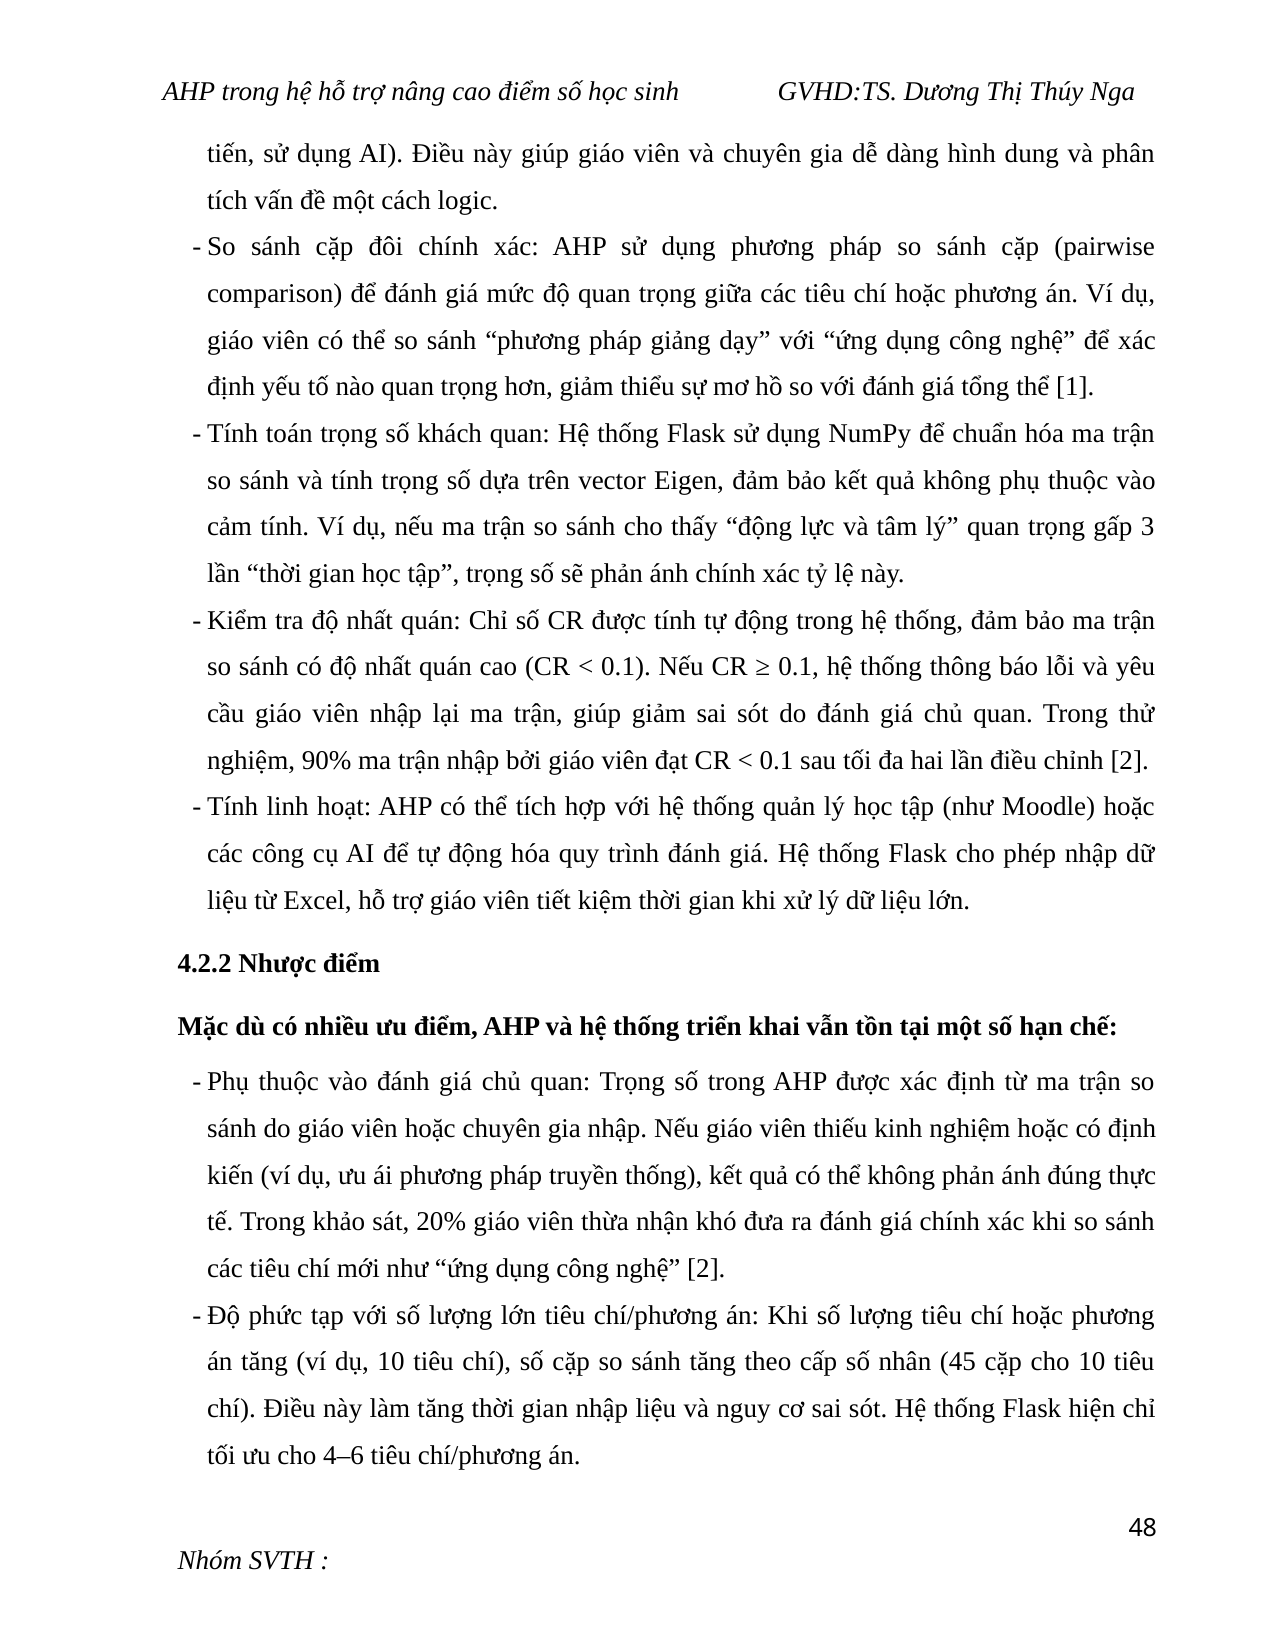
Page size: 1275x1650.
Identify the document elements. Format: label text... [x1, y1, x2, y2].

subtitle 4.2.2 Nhược điểm [177, 947, 1157, 978]
list Tính linh hoạt: AHP có thể tích hợp với hệ thống quản lý học tập (như Moodle) hoặc các công cụ AI để tự động hóa quy trình đánh giá. Hệ thống Flask cho phép nhập dữ liệu từ Excel, hỗ trợ giáo viên tiết kiệm thời gian khi xử lý dữ liệu lớn. [192, 790, 1157, 915]
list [192, 137, 1157, 215]
list Độ phức tạp với số lượng lớn tiêu chí/phương án: Khi số lượng tiêu chí hoặc phương án tăng (ví dụ, 10 tiêu chí), số cặp so sánh tăng theo cấp số nhân (45 cặp cho 10 tiêu chí). Điều này làm tăng thời gian nhập liệu và nguy cơ sai sót. Hệ thống Flask hiện chỉ tối ưu cho 4–6 tiêu chí/phương án. [192, 1299, 1157, 1470]
subtitle Mặc dù có nhiều ưu điểm, AHP và hệ thống triển khai vẫn tồn tại một số hạn chế: [177, 1010, 1157, 1042]
list So sánh cặp đôi chính xác: AHP sử dụng phương pháp so sánh cặp (pairwise comparison) để đánh giá mức độ quan trọng giữa các tiêu chí hoặc phương án. Ví dụ, giáo viên có thể so sánh “phương pháp giảng dạy” với “ứng dụng công nghệ” để xác định yếu tố nào quan trọng hơn, giảm thiểu sự mơ hồ so với đánh giá tổng thể [1]. [192, 230, 1157, 402]
list Kiểm tra độ nhất quán: Chỉ số CR được tính tự động trong hệ thống, đảm bảo ma trận so sánh có độ nhất quán cao (CR < 0.1). Nếu CR ≥ 0.1, hệ thống thông báo lỗi và yêu cầu giáo viên nhập lại ma trận, giúp giảm sai sót do đánh giá chủ quan. Trong thử nghiệm, 90% ma trận nhập bởi giáo viên đạt CR < 0.1 sau tối đa hai lần điều chỉnh [2]. [192, 604, 1157, 775]
list Phụ thuộc vào đánh giá chủ quan: Trọng số trong AHP được xác định từ ma trận so sánh do giáo viên hoặc chuyên gia nhập. Nếu giáo viên thiếu kinh nghiệm hoặc có định kiến (ví dụ, ưu ái phương pháp truyền thống), kết quả có thể không phản ánh đúng thực tế. Trong khảo sát, 20% giáo viên thừa nhận khó đưa ra đánh giá chính xác khi so sánh các tiêu chí mới như “ứng dụng công nghệ” [2]. [192, 1065, 1157, 1283]
list Tính toán trọng số khách quan: Hệ thống Flask sử dụng NumPy để chuẩn hóa ma trận so sánh và tính trọng số dựa trên vector Eigen, đảm bảo kết quả không phụ thuộc vào cảm tính. Ví dụ, nếu ma trận so sánh cho thấy “động lực và tâm lý” quan trọng gấp 3 lần “thời gian học tập”, trọng số sẽ phản ánh chính xác tỷ lệ này. [192, 417, 1157, 588]
